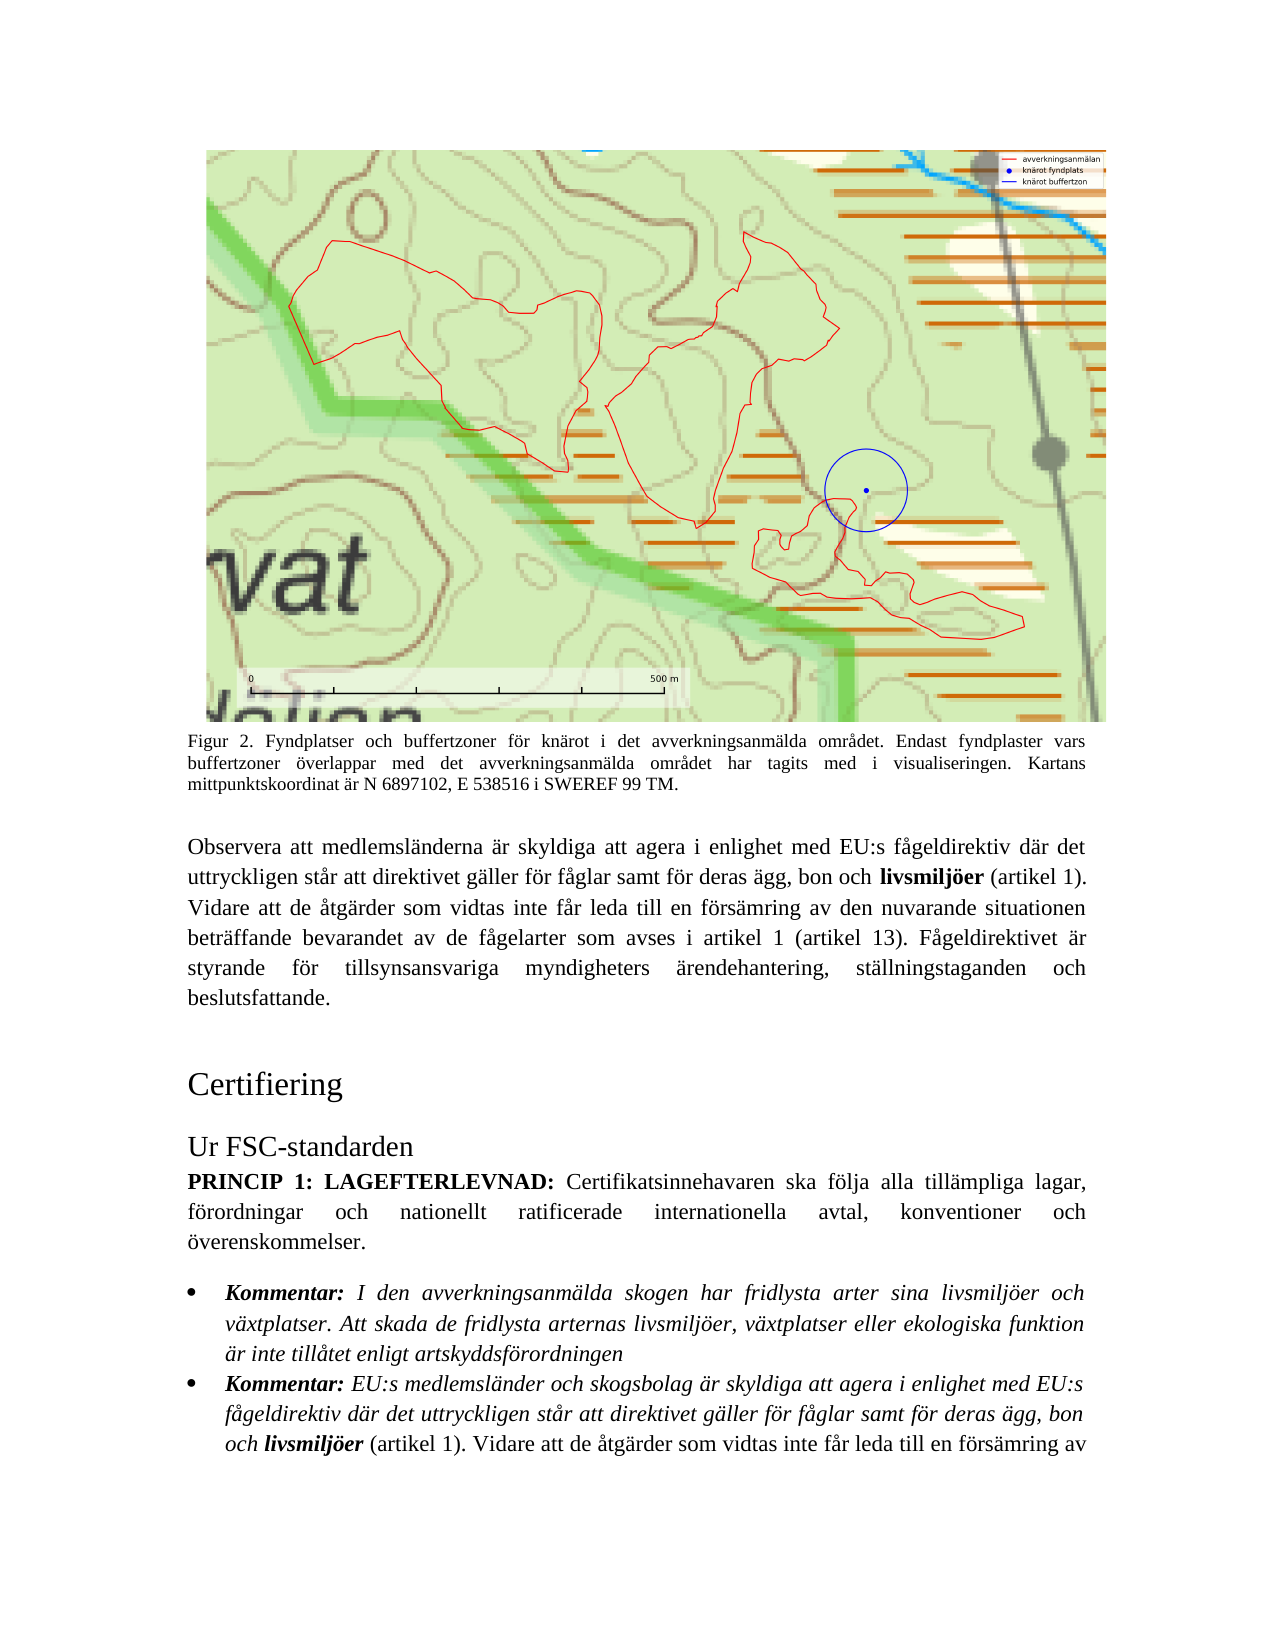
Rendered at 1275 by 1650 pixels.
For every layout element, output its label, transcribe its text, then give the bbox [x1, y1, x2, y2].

subtitle Certifiering [187, 1064, 1087, 1103]
subtitle Ur FSC-standarden [187, 1129, 1087, 1163]
text Observera att medlemsländerna är skyldiga att agera i enlighet med EU:s fågeldirektiv där det uttryckligen står att direktivet gäller för fåglar samt för deras ägg, bon och livsmiljöer (artikel 1). Vidare att de åtgärder som vidtas inte får leda till en försämring av den nuvarande situationen beträffande bevarandet av de fågelarter som avses i artikel 1 (artikel 13). Fågeldirektivet är styrande för tillsynsansvariga myndigheters ärendehantering, ställningstaganden och beslutsfattande. [187, 803, 1087, 1011]
picture [206, 150, 1107, 722]
text PRINCIP 1: LAGEFTERLEVNAD: Certifikatsinnehavaren ska följa alla tillämpliga lagar, förordningar och nationellt ratificerade internationella avtal, konventioner och överenskommelser. [187, 1168, 1087, 1255]
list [187, 1370, 1087, 1457]
list Kommentar: I den avverkningsanmälda skogen har fridlysta arter sina livsmiljöer och växtplatser. Att skada de fridlysta arternas livsmiljöer, växtplatser eller ekologiska funktion är inte tillåtet enligt artskyddsförordningen [187, 1279, 1087, 1366]
text Figur 2. Fyndplatser och buffertzoner för knärot i det avverkningsanmälda området. Endast fyndplaster vars buffertzoner överlappar med det avverkningsanmälda området har tagits med i visualiseringen. Kartans mittpunktskoordinat är N 6897102, E 538516 i SWEREF 99 TM. [187, 730, 1087, 795]
